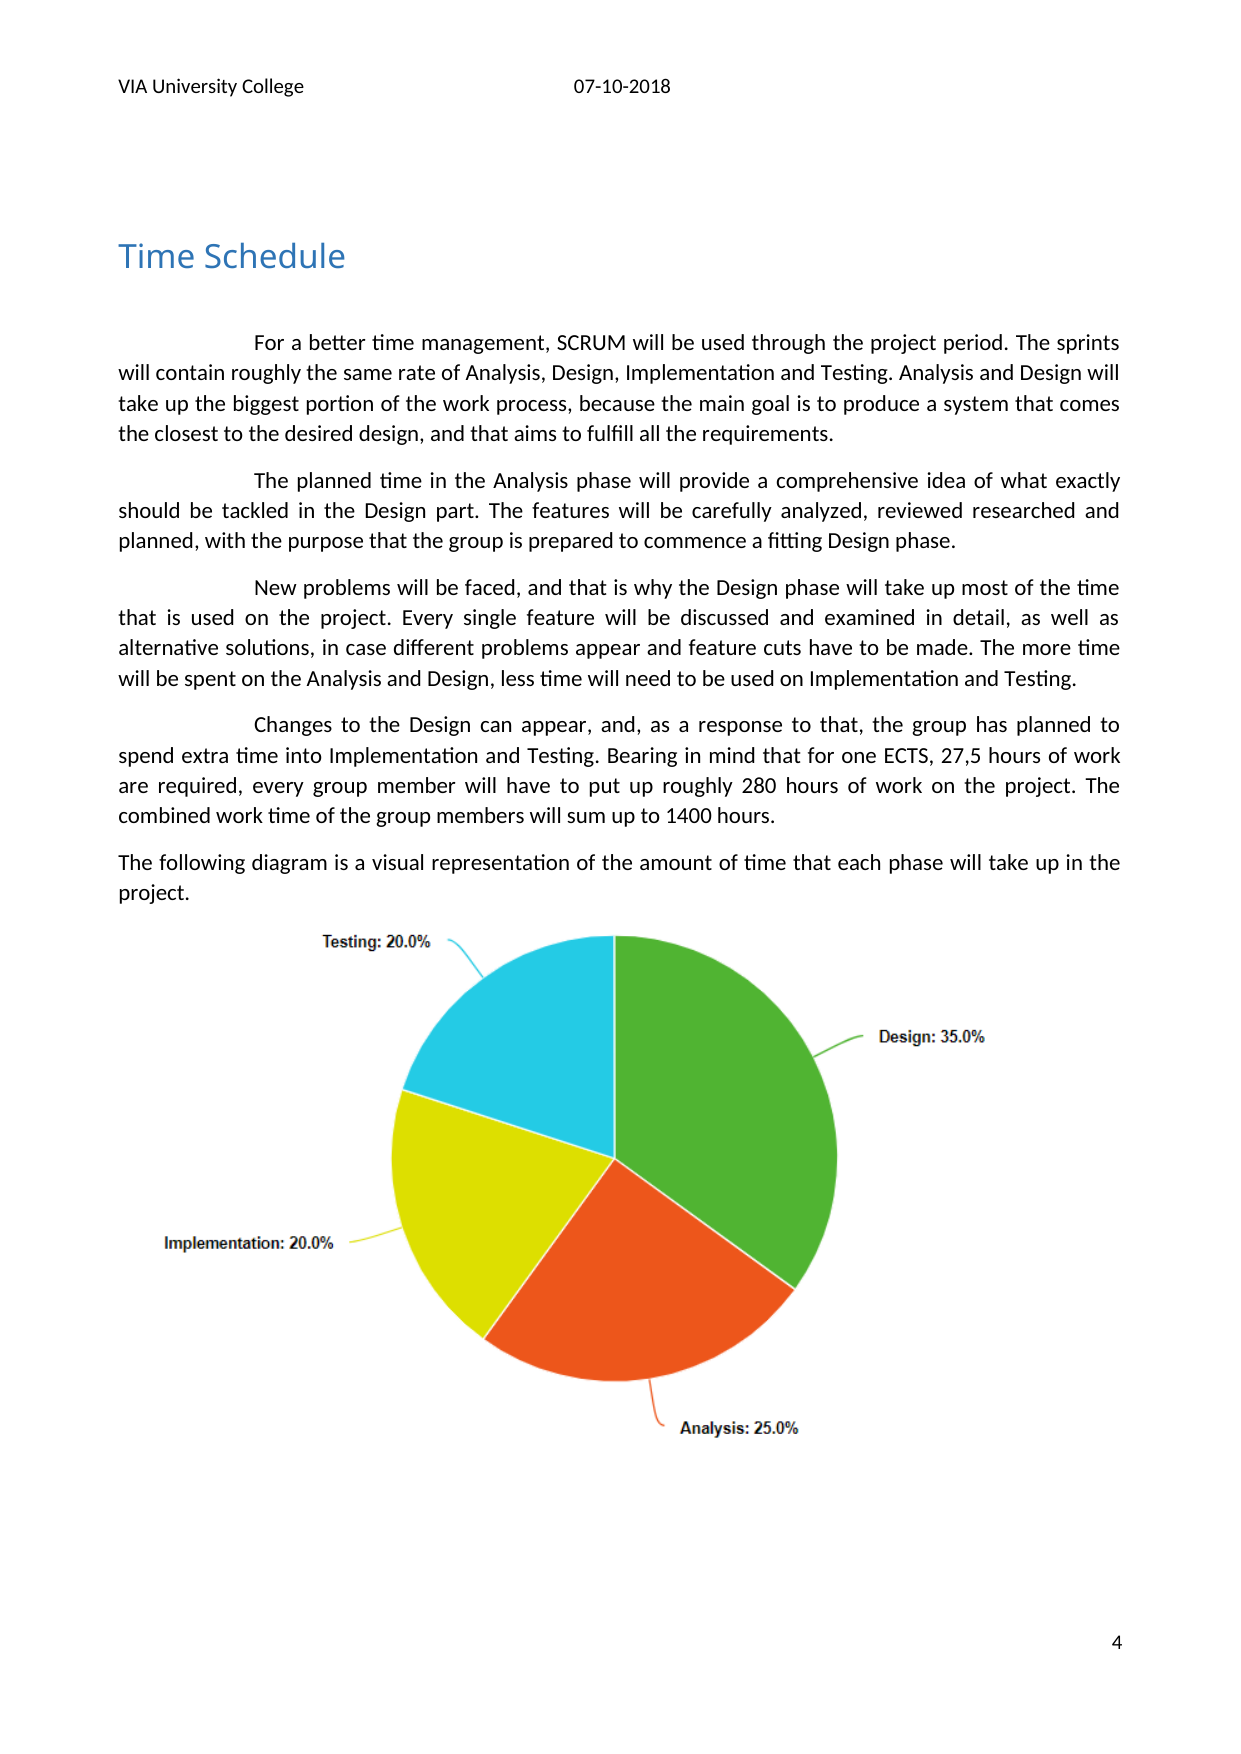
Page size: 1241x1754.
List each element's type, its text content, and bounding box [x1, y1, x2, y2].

text New problems will be faced, and that is why the Design phase will take up most of the time that is used on the project. Every single feature will be discussed and examined in detail, as well as alternative solutions, in case different problems appear and feature cuts have to be made. The more time will be spent on the Analysis and Design, less time will need to be used on Implementation and Testing. [118, 573, 1122, 692]
text For a better time management, SCRUM will be used through the project period. The sprints will contain roughly the same rate of Analysis, Design, Implementation and Testing. Analysis and Design will take up the biggest portion of the work process, because the main goal is to produce a system that comes the closest to the desired design, and that aims to fulfill all the requirements. [118, 328, 1122, 447]
picture [118, 925, 1006, 1439]
text The following diagram is a visual representation of the amount of time that each phase will take up in the project. [118, 848, 1122, 906]
subtitle Time Schedule [118, 232, 1122, 278]
text The planned time in the Analysis phase will provide a comprehensive idea of what exactly should be tackled in the Design part. The features will be carefully analyzed, reviewed researched and planned, with the purpose that the group is prepared to commence a fitting Design phase. [118, 466, 1122, 554]
text Changes to the Design can appear, and, as a response to that, the group has planned to spend extra time into Implementation and Testing. Bearing in mind that for one ECTS, 27,5 hours of work are required, every group member will have to put up roughly 280 hours of work on the project. The combined work time of the group members will sum up to 1400 hours. [118, 711, 1122, 829]
